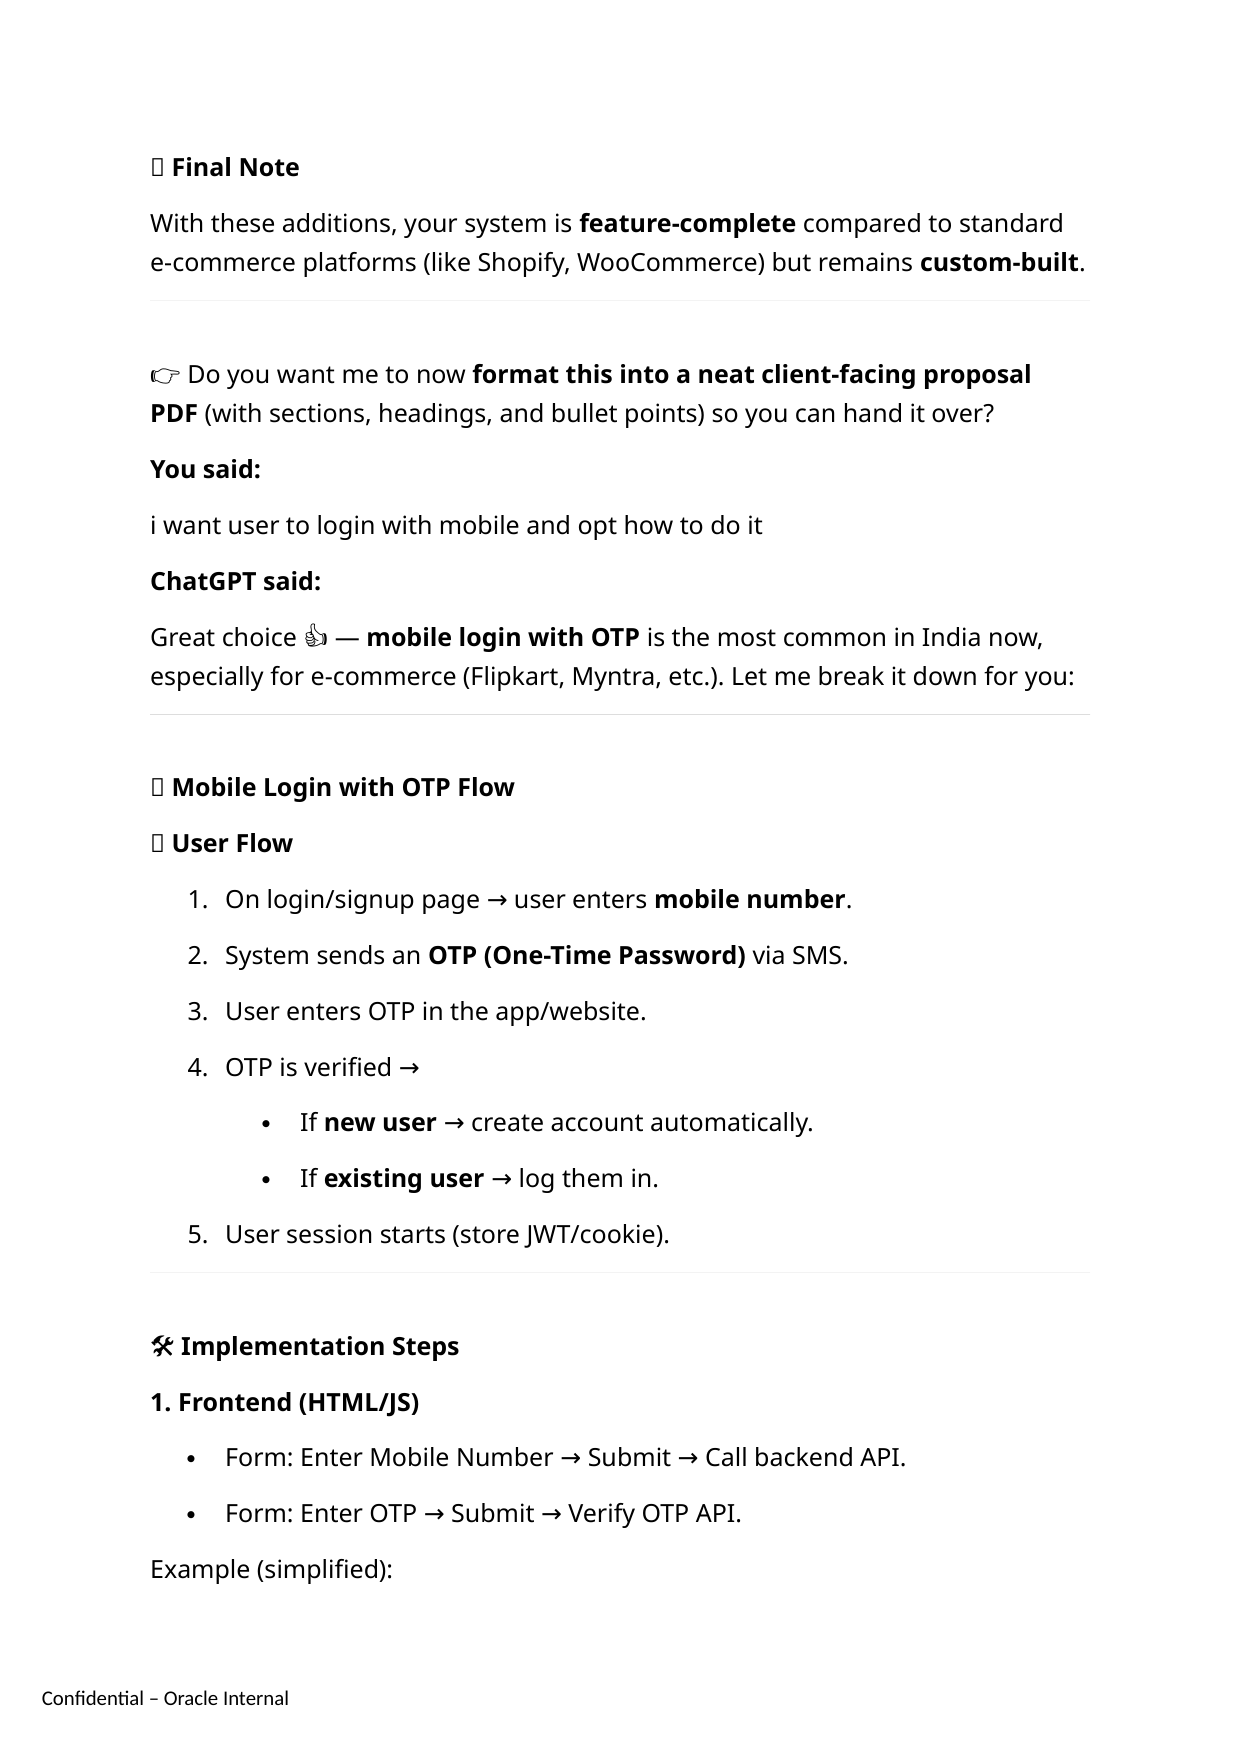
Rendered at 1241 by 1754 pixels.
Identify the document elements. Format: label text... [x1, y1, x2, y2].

list Form: Enter OTP → Submit → Verify OTP API. [187, 1496, 1090, 1530]
text 👉 Do you want me to now format this into a neat client-facing proposal PDF (with sections, headings, and bullet points) so you can hand it over? [150, 357, 1090, 430]
list If existing user → log them in. [262, 1161, 1090, 1195]
list OTP is verified → [187, 1049, 1090, 1083]
list System sends an OTP (One-Time Password) via SMS. [187, 937, 1090, 972]
text ChatGPT said: [150, 563, 1090, 597]
list On login/signup page → user enters mobile number. [187, 882, 1090, 916]
text With these additions, your system is feature-complete compared to standard e-commerce platforms (like Shopify, WooCommerce) but remains custom-built. [150, 206, 1090, 279]
text Great choice 👍 — mobile login with OTP is the most common in India now, especially for e-commerce (Flipkart, Myntra, etc.). Let me break it down for you: [150, 619, 1090, 692]
text 1. Frontend (HTML/JS) [150, 1384, 1090, 1418]
text i want user to login with mobile and opt how to do it [150, 507, 1090, 542]
text You said: [150, 452, 1090, 486]
text 📱 Mobile Login with OTP Flow [150, 770, 1090, 804]
list User session starts (store JWT/cookie). [187, 1217, 1090, 1251]
text ✅ Final Note [150, 150, 1090, 184]
text 🛠️ Implementation Steps [150, 1328, 1090, 1362]
list If new user → create account automatically. [262, 1105, 1090, 1139]
text 🔹 User Flow [150, 826, 1090, 860]
list User enters OTP in the app/website. [187, 993, 1090, 1027]
text Example (simplified): [150, 1552, 1090, 1586]
list Form: Enter Mobile Number → Submit → Call backend API. [187, 1440, 1090, 1474]
